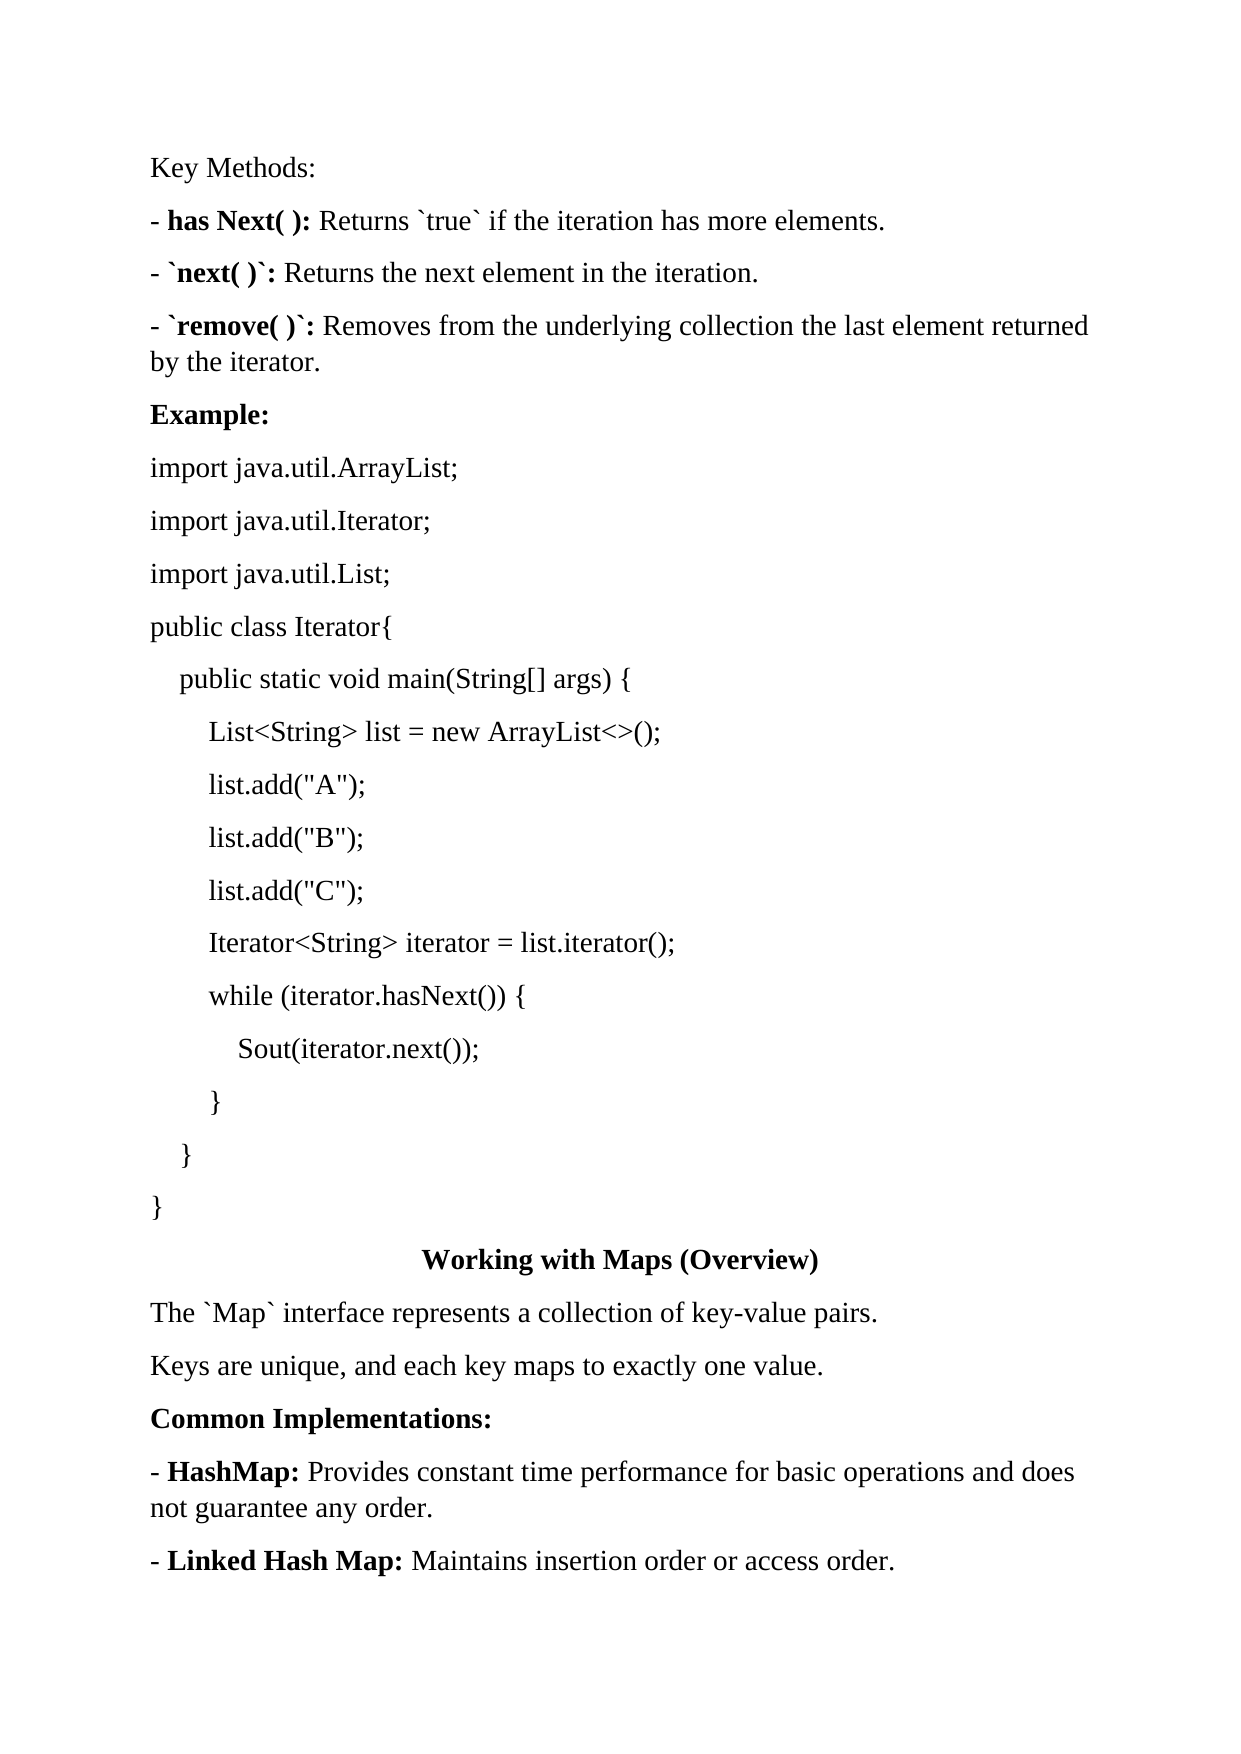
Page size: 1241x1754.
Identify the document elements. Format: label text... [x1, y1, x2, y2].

text import java.util.List; [150, 556, 1090, 589]
text list.add("C"); [150, 873, 1090, 906]
text import java.util.Iterator; [150, 503, 1090, 537]
text Working with Maps (Overview) [150, 1242, 1090, 1276]
text list.add("B"); [150, 820, 1090, 853]
text - has Next( ): Returns `true` if the iteration has more elements. [150, 203, 1090, 236]
text public class Iterator{ [150, 609, 1090, 642]
text Sout(iterator.next()); [150, 1031, 1090, 1065]
text Keys are unique, and each key maps to exactly one value. [150, 1348, 1090, 1382]
text Example: [150, 397, 1090, 431]
text while (iterator.hasNext()) { [150, 978, 1090, 1012]
text } [150, 1189, 1090, 1223]
text - `remove( )`: Removes from the underlying collection the last element returned by the iterator. [150, 308, 1090, 378]
text } [150, 1084, 1090, 1117]
text List<String> list = new ArrayList<>(); [150, 714, 1090, 748]
text import java.util.ArrayList; [150, 450, 1090, 484]
text } [150, 1137, 1090, 1170]
text The `Map` interface represents a collection of key-value pairs. [150, 1295, 1090, 1329]
text Common Implementations: [150, 1401, 1090, 1434]
text - Linked Hash Map: Maintains insertion order or access order. [150, 1543, 1090, 1576]
text - HashMap: Provides constant time performance for basic operations and does not guarantee any order. [150, 1454, 1090, 1523]
text - `next( )`: Returns the next element in the iteration. [150, 256, 1090, 289]
text Iterator<String> iterator = list.iterator(); [150, 926, 1090, 959]
text Key Methods: [150, 150, 1090, 183]
text list.add("A"); [150, 767, 1090, 801]
text public static void main(String[] args) { [150, 661, 1090, 695]
